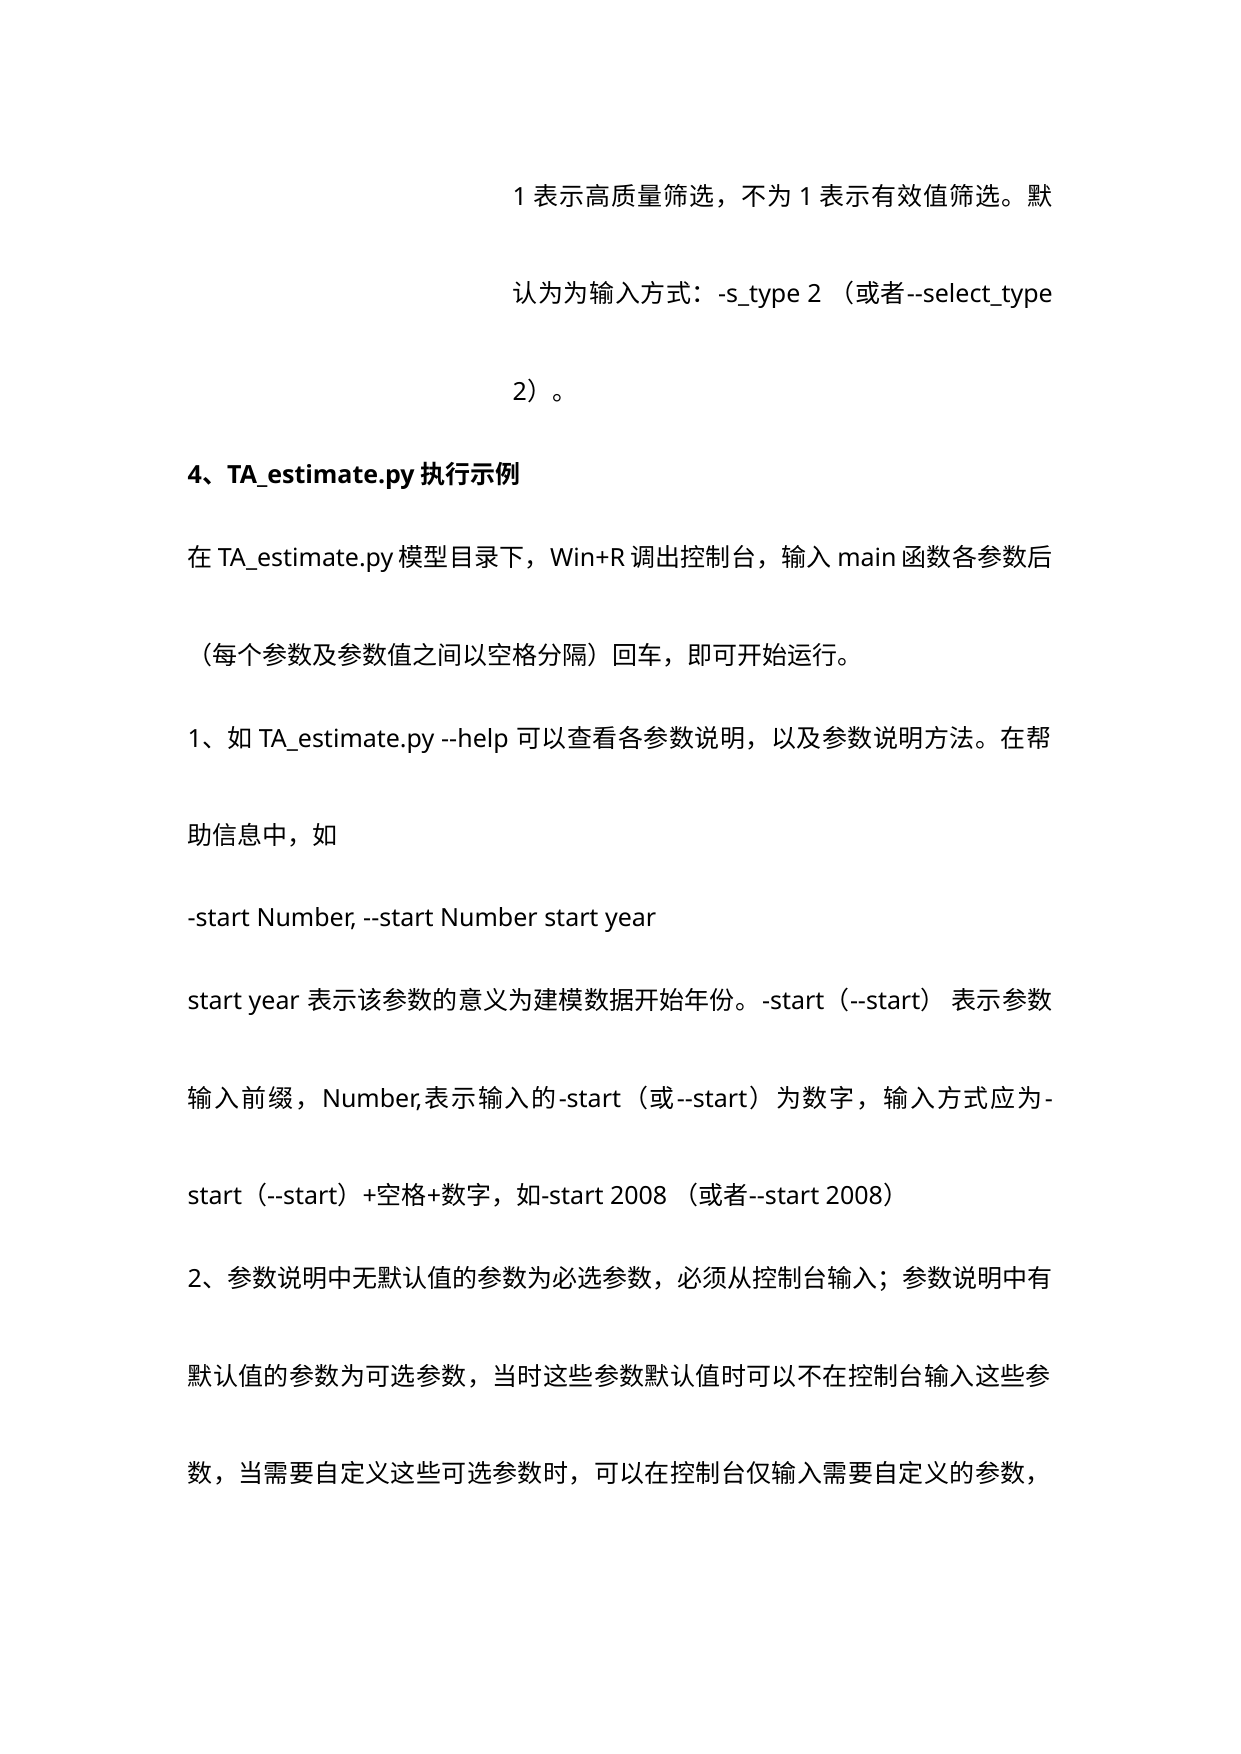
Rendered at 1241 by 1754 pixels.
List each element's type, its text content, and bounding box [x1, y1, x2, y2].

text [187, 1244, 1053, 1504]
text 在TA_estimate.py模型目录下，Win+R调出控制台，输入main函数各参数后（每个参数及参数值之间以空格分隔）回车，即可开始运行。 [187, 523, 1053, 686]
text -start Number, --start Number start year [187, 884, 1053, 949]
text start year 表示该参数的意义为建模数据开始年份。-start（--start） 表示参数输入前缀，Number,表示输入的-start（或--start）为数字，输入方式应为-start（--start）+空格+数字，如-start 2008 （或者--start 2008） [187, 966, 1053, 1226]
text 1、如TA_estimate.py --help 可以查看各参数说明，以及参数说明方法。在帮助信息中，如 [187, 704, 1053, 866]
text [187, 162, 1053, 422]
text 4、TA_estimate.py执行示例 [187, 440, 1053, 505]
